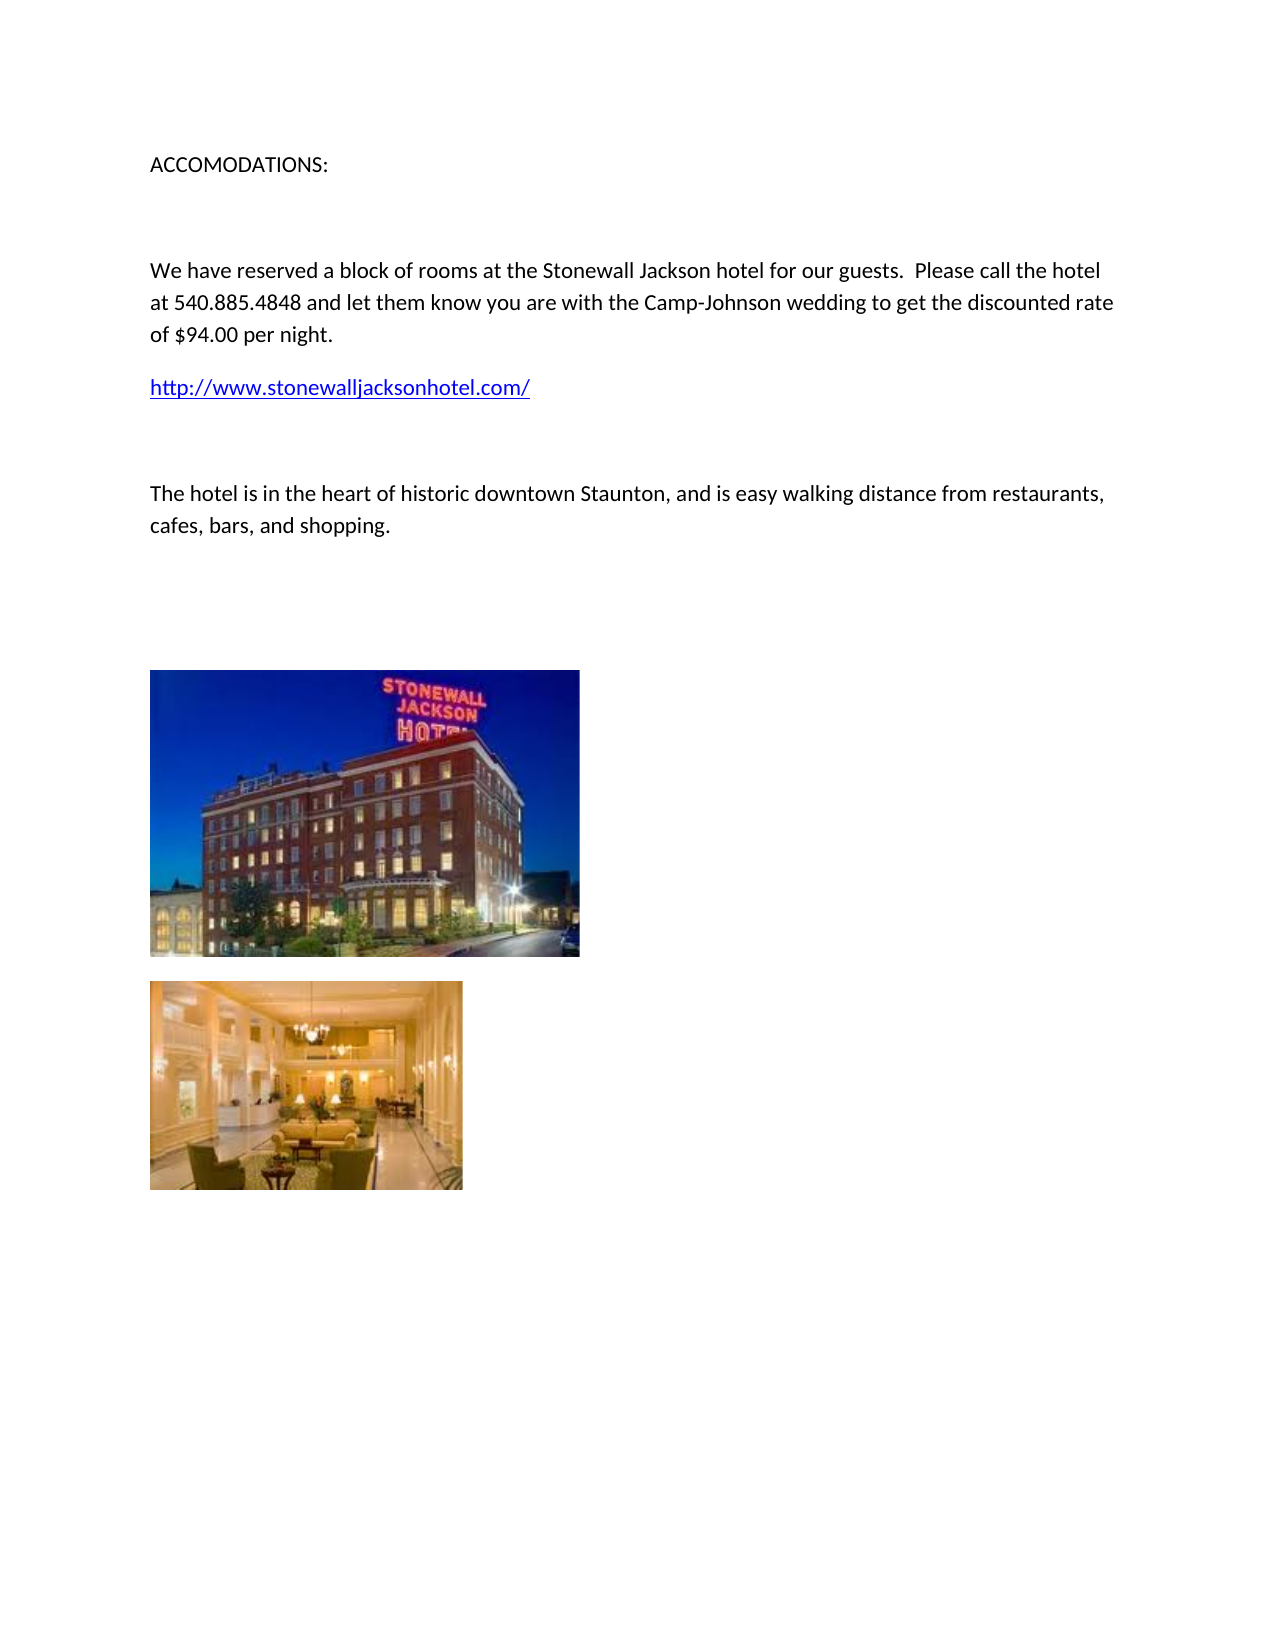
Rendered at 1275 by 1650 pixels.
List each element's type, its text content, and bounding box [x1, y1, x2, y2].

text We have reserved a block of rooms at the Stonewall Jackson hotel for our guests. Please call the hotel at 540.885.4848 and let them know you are with the Camp-Johnson wedding to get the discounted rate of $94.00 per night. [150, 256, 1125, 348]
picture [150, 981, 463, 1190]
text http://www.stonewalljacksonhotel.com/ [150, 373, 1125, 401]
text ACCOMODATIONS: [150, 150, 1125, 178]
text The hotel is in the heart of historic downtown Staunton, and is easy walking distance from restaurants, cafes, bars, and shopping. [150, 479, 1125, 540]
picture [150, 670, 580, 957]
